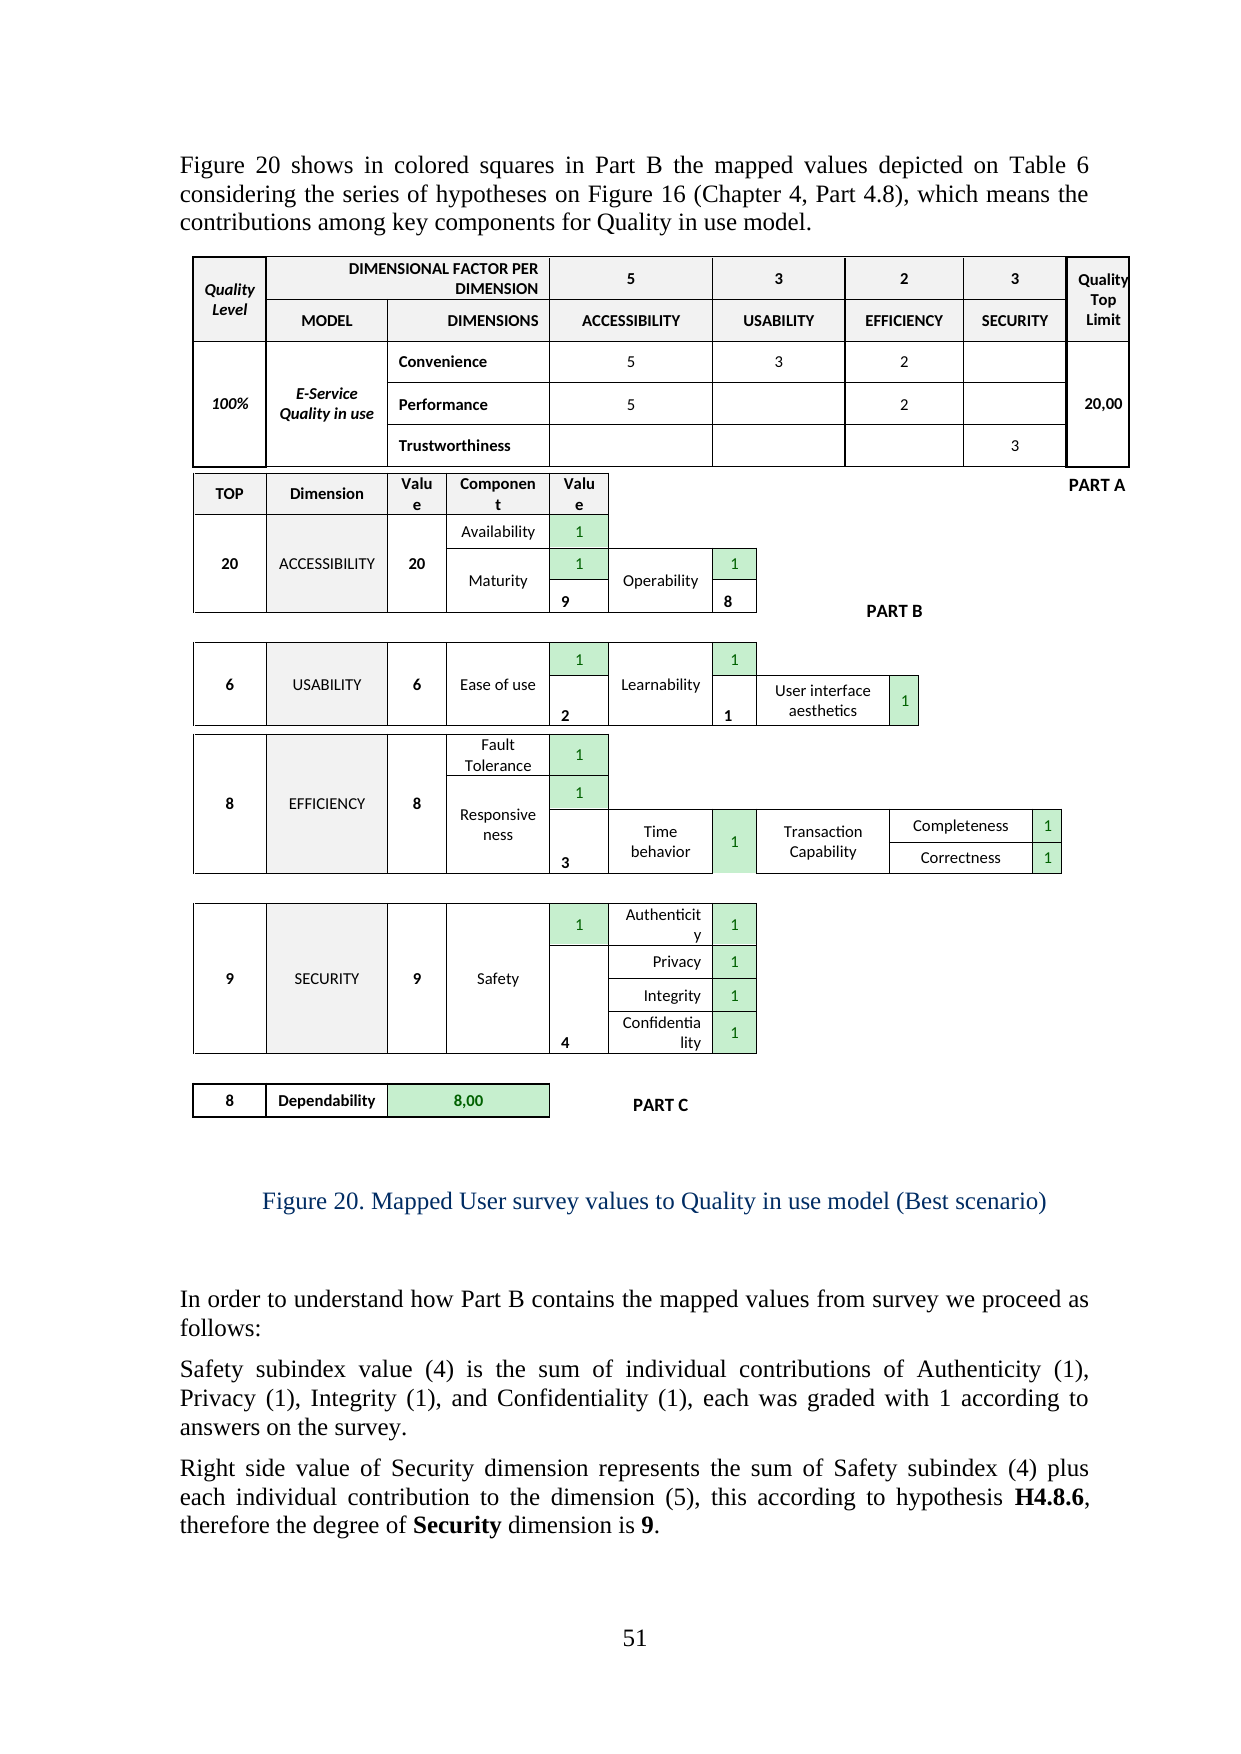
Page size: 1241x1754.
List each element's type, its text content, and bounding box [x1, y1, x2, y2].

text Figure 20 shows in colored squares in Part B the mapped values depicted on Table 6 considering the series of hypotheses on Figure 16 (Chapter 4, Part 4.8), which means the contributions among key components for Quality in use model. [179, 150, 1090, 236]
text Safety subindex value (4) is the sum of individual contributions of Authenticity (1), Privacy (1), Integrity (1), and Confidentiality (1), each was graded with 1 according to answers on the survey. [179, 1354, 1090, 1440]
text Right side value of Security dimension represents the sum of Safety subindex (4) plus each individual contribution to the dimension (5), this according to hypothesis H4.8.6, therefore the degree of Security dimension is 9. [179, 1453, 1090, 1539]
text In order to understand how Part B contains the mapped values from survey we proceed as follows: [179, 1284, 1090, 1342]
